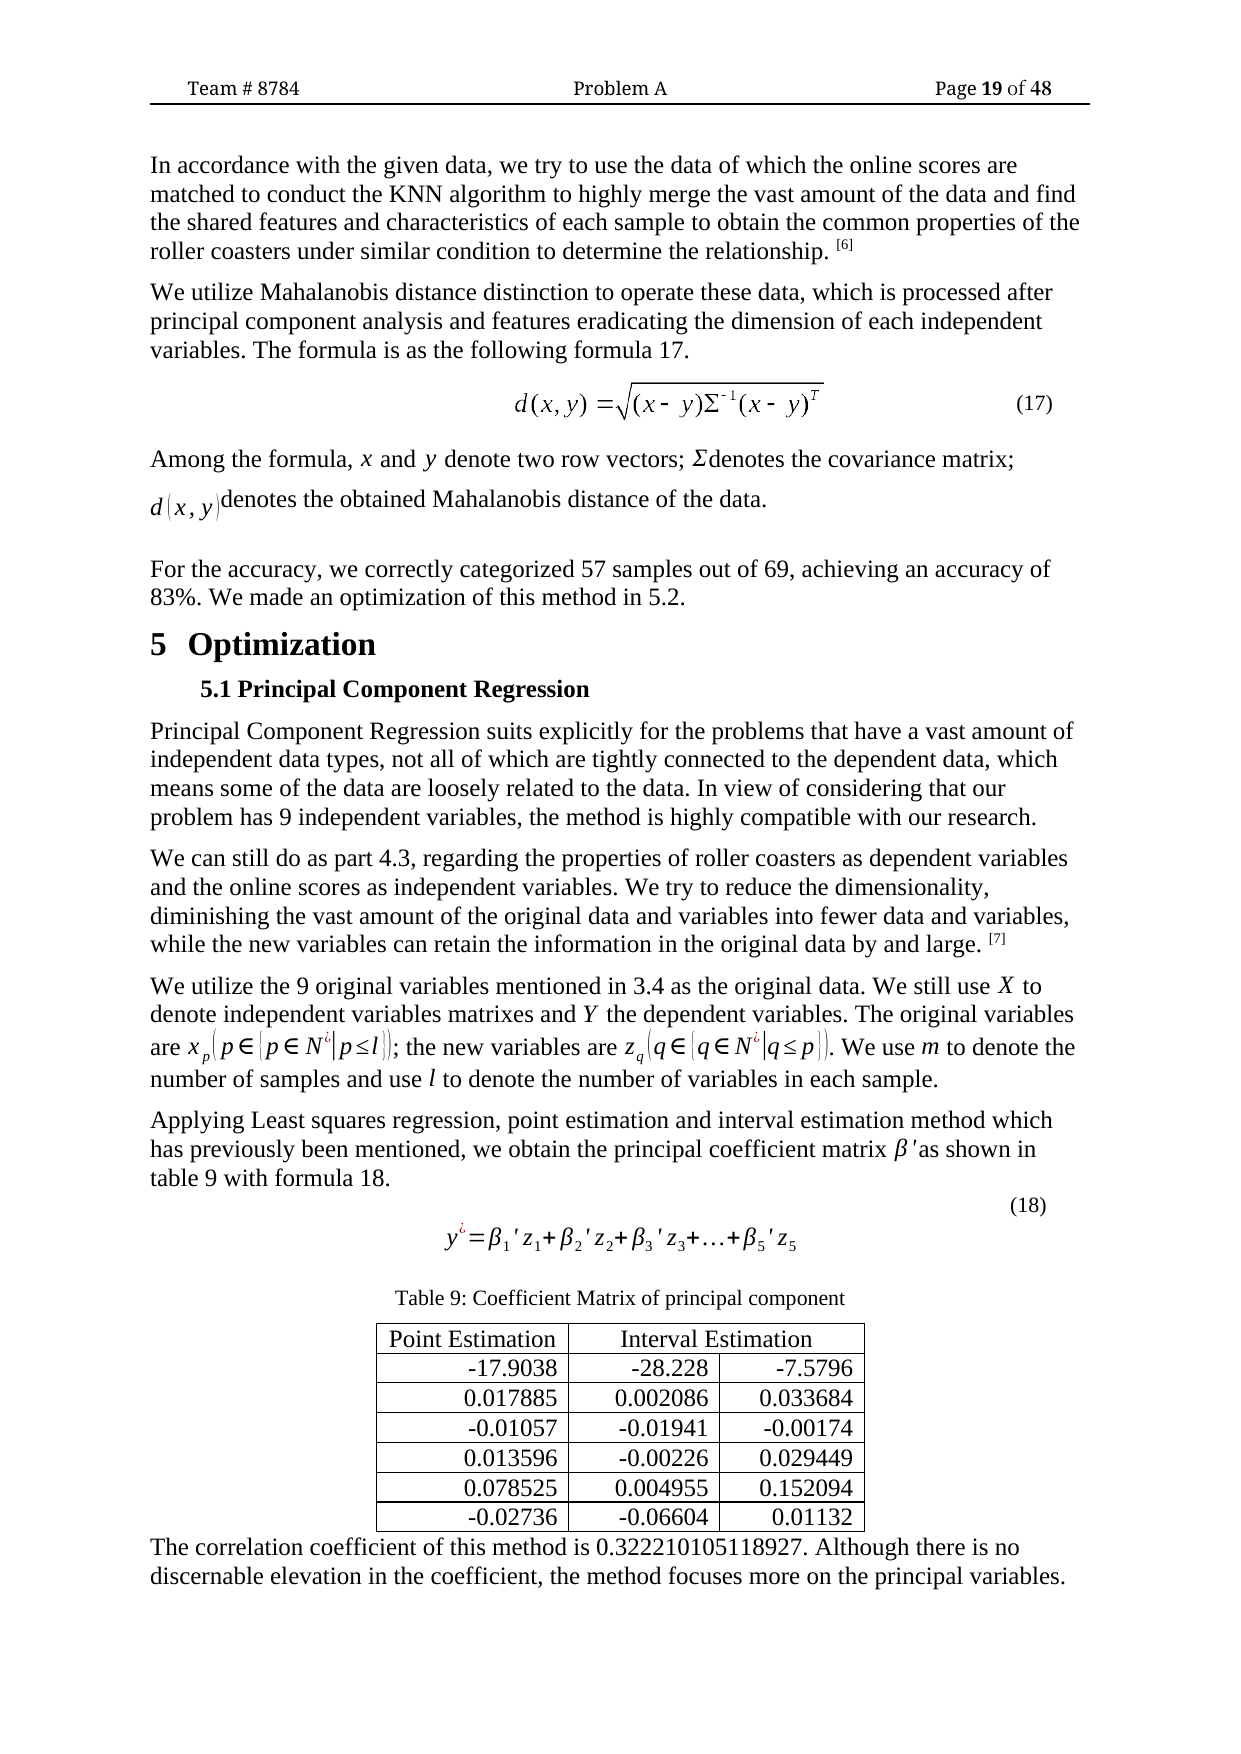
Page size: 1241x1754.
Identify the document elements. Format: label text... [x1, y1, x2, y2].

table_cell -0.06604 [569, 1503, 719, 1531]
text Principal Component Regression suits explicitly for the problems that have a vast amount of independent data types, not all of which are tightly connected to the dependent data, which means some of the data are loosely related to the data. In view of considering that our problem has 9 independent variables, the method is highly compatible with our research. [150, 716, 1090, 831]
table_cell -0.02736 [377, 1503, 568, 1531]
table_cell -7.5796 [720, 1354, 864, 1382]
table_cell -0.01057 [377, 1413, 568, 1442]
table_cell -0.00174 [720, 1413, 864, 1442]
table_cell 0.152094 [720, 1473, 864, 1501]
table_cell 0.078525 [377, 1473, 568, 1501]
table_cell 0.013596 [377, 1443, 568, 1472]
text We utilize the 9 original variables mentioned in 3.4 as the original data. We still use to denote independent variables matrixes and the dependent variables. The original variables are ; the new variables are . We use to denote the number of samples and use to denote the number of variables in each sample. [150, 971, 1090, 1093]
list Optimization [150, 624, 1090, 662]
text The correlation coefficient of this method is 0.322210105118927. Although there is no discernable elevation in the coefficient, the method focuses more on the principal variables. [150, 1532, 1090, 1590]
table_cell 0.01132 [720, 1503, 864, 1531]
text For the accuracy, we correctly categorized 57 samples out of 69, achieving an accuracy of 83%. We made an optimization of this method in 5.2. [150, 554, 1090, 611]
table_cell 0.029449 [720, 1443, 864, 1472]
table_cell -17.9038 [377, 1354, 568, 1382]
text Table 9: Coefficient Matrix of principal component [150, 1285, 1090, 1310]
table_cell 0.017885 [377, 1383, 568, 1412]
list Principal Component Regression [200, 674, 1090, 703]
table_header Interval Estimation [569, 1324, 864, 1352]
table_cell -0.01941 [569, 1413, 719, 1442]
table_cell -28.228 [569, 1354, 719, 1382]
text We can still do as part 4.3, regarding the properties of roller coasters as dependent variables and the online scores as independent variables. We try to reduce the dimensionality, diminishing the vast amount of the original data and variables into fewer data and variables, while the new variables can retain the information in the original data by and large. [7] [150, 843, 1090, 958]
text Applying Least squares regression, point estimation and interval estimation method which has previously been mentioned, we obtain the principal coefficient matrix as shown in table 9 with formula 18. [150, 1106, 1090, 1192]
table_cell 0.033684 [720, 1383, 864, 1412]
text We utilize Mahalanobis distance distinction to operate these data, which is processed after principal component analysis and features eradicating the dimension of each independent variables. The formula is as the following formula 17. [150, 277, 1090, 364]
table_cell 0.004955 [569, 1473, 719, 1501]
text In accordance with the given data, we try to use the data of which the online scores are matched to conduct the KNN algorithm to highly merge the vast amount of the data and find the shared features and characteristics of each sample to obtain the common properties of the roller coasters under similar condition to determine the relationship. [6] [150, 150, 1090, 265]
table_header Point Estimation [377, 1324, 568, 1352]
text Among the formula, and denote two row vectors; denotes the covariance matrix; denotes the obtained Mahalanobis distance of the data. [150, 444, 1090, 541]
table_cell -0.00226 [569, 1443, 719, 1472]
table_cell 0.002086 [569, 1383, 719, 1412]
